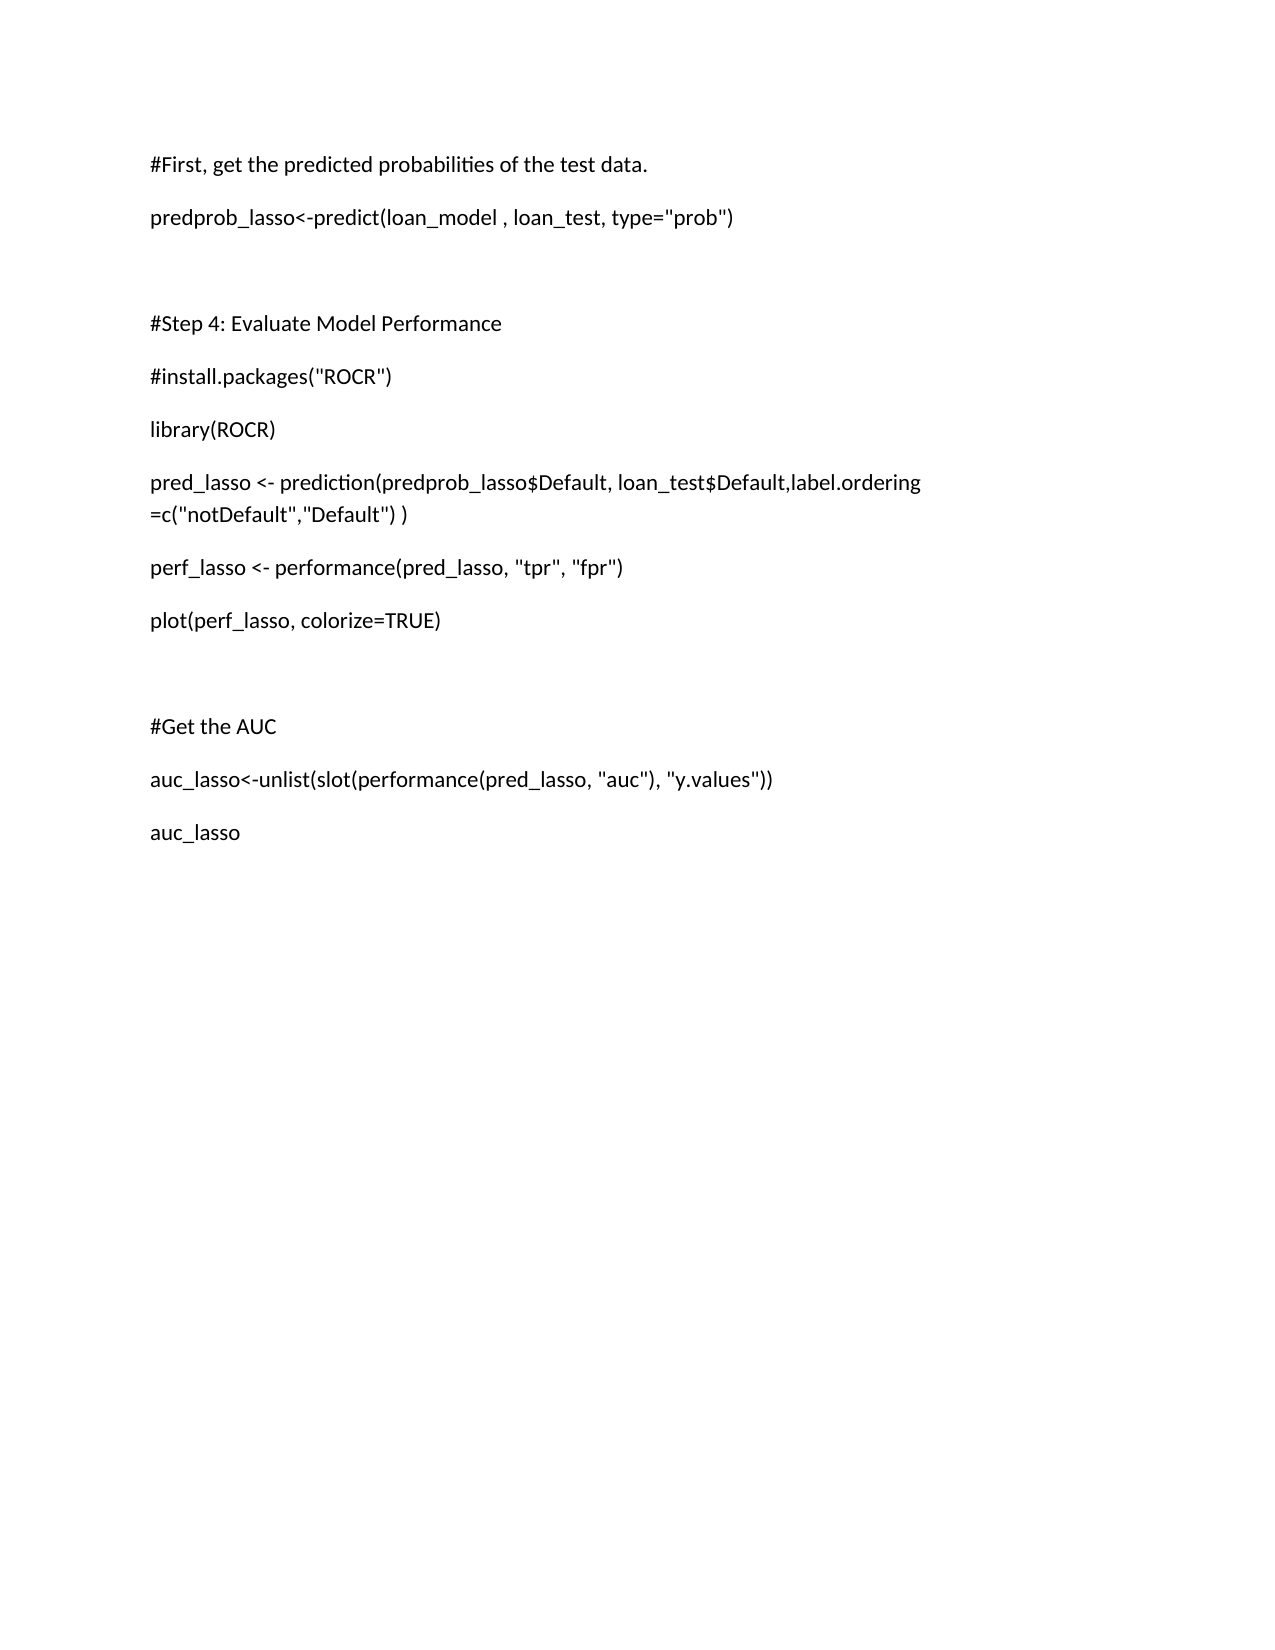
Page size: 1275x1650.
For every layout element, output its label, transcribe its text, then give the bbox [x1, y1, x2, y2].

text #Step 4: Evaluate Model Performance [150, 309, 1125, 337]
text predprob_lasso<-predict(loan_model , loan_test, type="prob") [150, 203, 1125, 231]
text #Get the AUC [150, 712, 1125, 740]
text library(ROCR) [150, 415, 1125, 443]
text plot(perf_lasso, colorize=TRUE) [150, 606, 1125, 634]
text perf_lasso <- performance(pred_lasso, "tpr", "fpr") [150, 553, 1125, 581]
text #install.packages("ROCR") [150, 362, 1125, 390]
text auc_lasso [150, 818, 1125, 846]
text auc_lasso<-unlist(slot(performance(pred_lasso, "auc"), "y.values")) [150, 765, 1125, 793]
text #First, get the predicted probabilities of the test data. [150, 150, 1125, 178]
text pred_lasso <- prediction(predprob_lasso$Default, loan_test$Default,label.ordering =c("notDefault","Default") ) [150, 468, 1125, 528]
